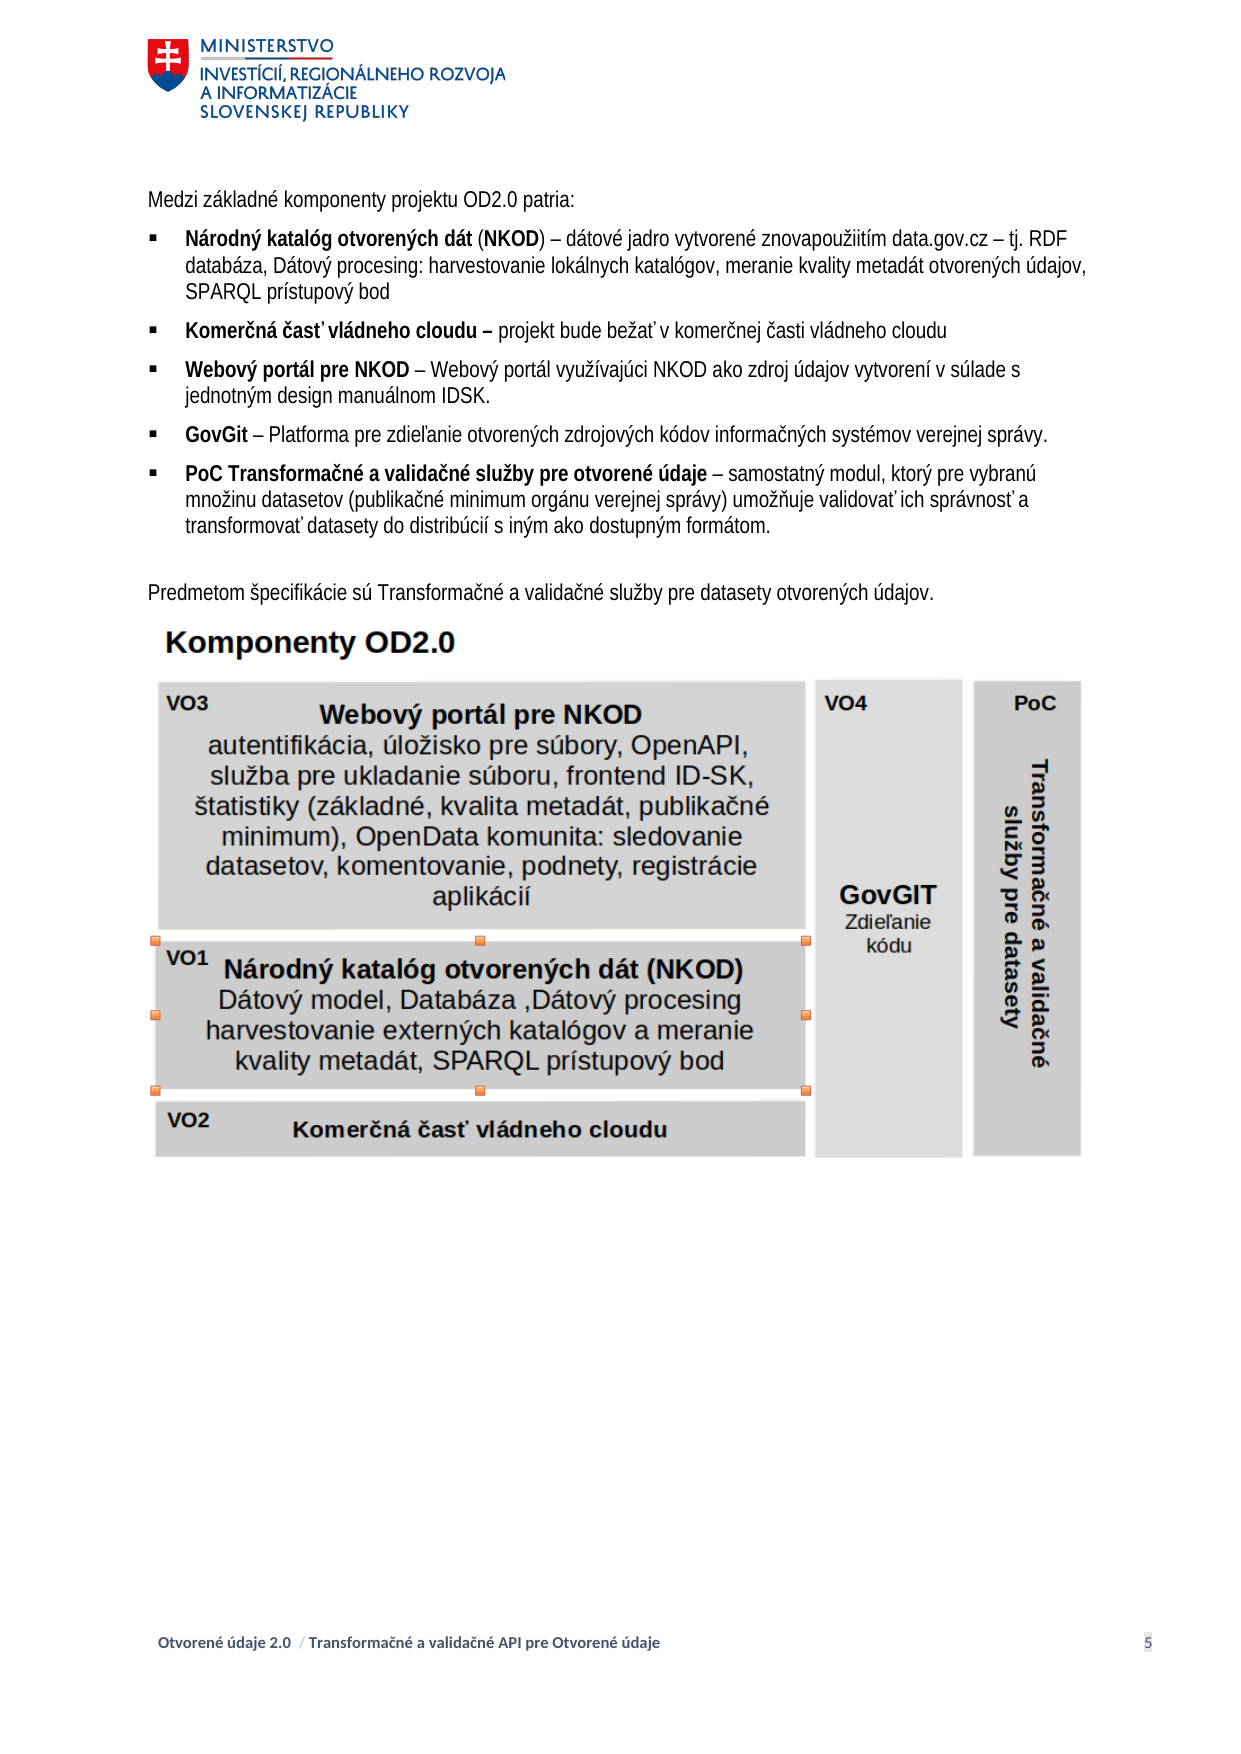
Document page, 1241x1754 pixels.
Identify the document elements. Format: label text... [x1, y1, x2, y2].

picture [147, 618, 1093, 1160]
picture [147, 39, 506, 122]
list GovGit – Platforma pre zdieľanie otvorených zdrojových kódov informačných systémov verejnej správy. [148, 421, 1093, 447]
list Komerčná časť vládneho cloudu – projekt bude bežať v komerčnej časti vládneho cloudu [148, 317, 1093, 343]
list Národný katalóg otvorených dát (NKOD) – dátové jadro vytvorené znovapoužiitím data.gov.cz – tj. RDF databáza, Dátový procesing: harvestovanie lokálnych katalógov, meranie kvality metadát otvorených údajov, SPARQL prístupový bod [148, 225, 1093, 304]
text Predmetom špecifikácie sú Transformačné a validačné služby pre datasety otvorených údajov. [148, 551, 1093, 606]
list PoC Transformačné a validačné služby pre otvorené údaje – samostatný modul, ktorý pre vybranú množinu datasetov (publikačné minimum orgánu verejnej správy) umožňuje validovať ich správnosť a transformovať datasety do distribúcií s iným ako dostupným formátom. [148, 460, 1093, 539]
text Medzi základné komponenty projektu OD2.0 patria: [148, 186, 1093, 213]
list Webový portál pre NKOD – Webový portál využívajúci NKOD ako zdroj údajov vytvorení v súlade s jednotným design manuálnom IDSK. [148, 356, 1093, 408]
